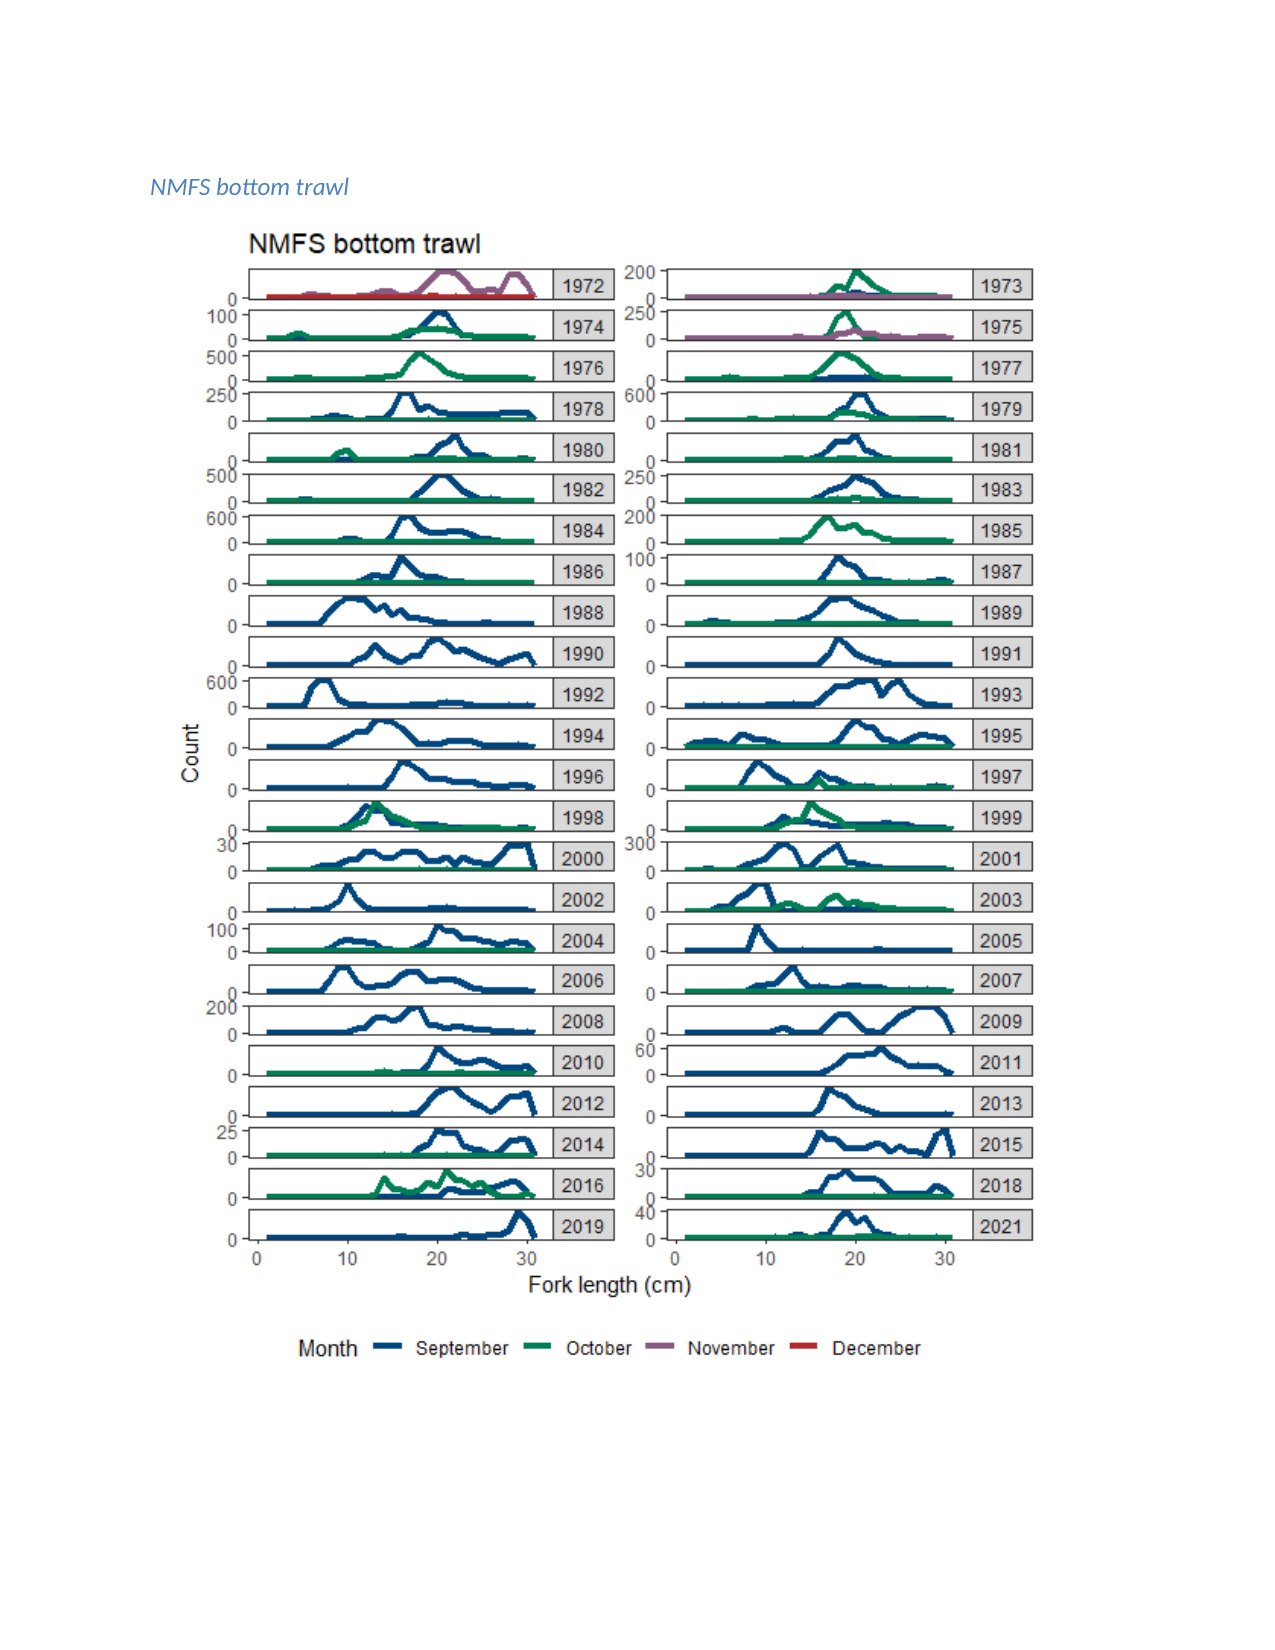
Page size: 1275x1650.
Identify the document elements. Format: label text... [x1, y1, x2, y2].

picture [168, 220, 1044, 1387]
subtitle NMFS bottom trawl [150, 171, 1125, 201]
